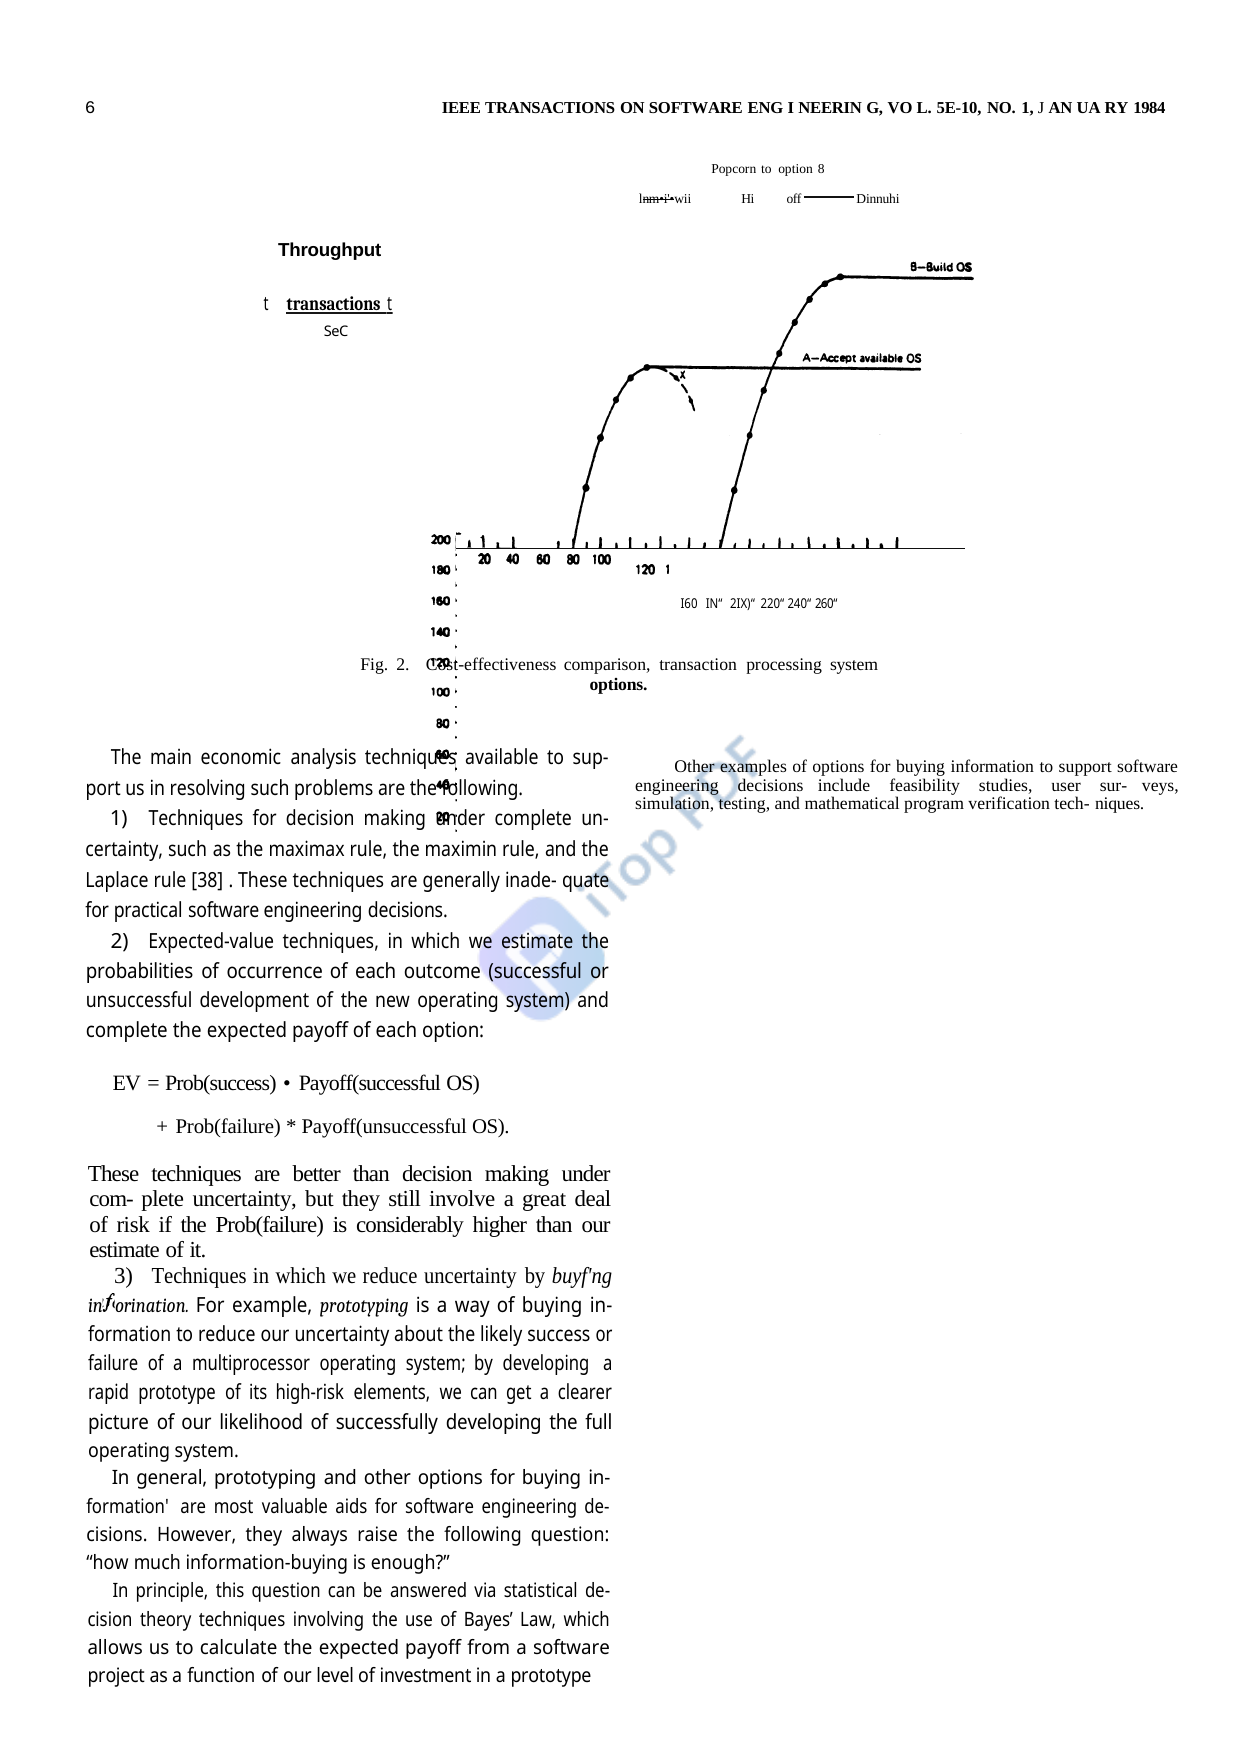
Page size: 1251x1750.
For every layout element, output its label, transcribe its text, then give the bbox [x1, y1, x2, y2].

text In general, prototyping and other options for buying in- formation' are most valuable aids for software engineering de- cisions. However, they always raise the following question: “how much information-buying is enough?” [86, 1464, 610, 1575]
text Throughput [260, 238, 399, 260]
subtitle EV = Prob(success) • Payoff(successful OS) [112, 1070, 612, 1095]
picture [478, 553, 611, 565]
picture [636, 564, 669, 575]
list Techniques in which we reduce uncertainty by buyf'ng inorination. For example, prototyping is a way of buying in- formation to reduce our uncertainty about the likely success or failure of a multiprocessor operating system; by developing a rapid prototype of its high-risk elements, we can get a clearer picture of our likelihood of successfully developing the full operating system. [88, 1262, 612, 1463]
text These techniques are better than decision making under com- plete uncertainty, but they still involve a great deal of risk if the Prob(failure) is considerably higher than our estimate of it. [88, 1161, 612, 1262]
list Expected-value techniques, in which we estimate the probabilities of occurrence of each outcome (successful or unsuccessful development of the new operating system) and complete the expected payoff of each option: [86, 926, 609, 1044]
text Other examples of options for buying information to support software engineering decisions include feasibility studies, user sur- veys, simulation, testing, and mathematical program verification tech- niques. [635, 758, 1179, 813]
picture [431, 694, 457, 742]
text + Prob(failure) * Payoff(unsuccessful OS). [156, 1113, 612, 1138]
text Fig. 2. Cost-effectiveness comparison, transaction processing system [260, 654, 978, 674]
text lnm•i'•wii Hi off Dinnuhi [359, 191, 1179, 207]
text Popcorn to option 8 [357, 160, 1179, 176]
picture [102, 1293, 115, 1312]
list Techniques for decision making under complete un- certainty, such as the maximax rule, the maximin rule, and the Laplace rule [38] . These techniques are generally inade- quate for practical software engineering decisions. [85, 803, 609, 924]
text 6 IEEE TRANSACTIONS ON SOFTWARE ENG I NEERIN G, VO L. 5E-10, NO. 1, J AN UA RY 1984 [84, 97, 1179, 118]
text In principle, this question can be answered via statistical de- cision theory techniques involving the use of Bayes’ Law, which allows us to calculate the expected payoff from a software project as a function of our level of investment in a prototype [87, 1577, 610, 1688]
text The main economic analysis techniques available to sup- port us in resolving such problems are the following. [85, 742, 609, 801]
text options. [260, 674, 977, 694]
text I60 IN“ 2IX)“ 220“ 240“ 260“ [680, 594, 1179, 612]
text SeC [324, 320, 1179, 340]
picture [571, 261, 974, 320]
picture [468, 718, 782, 1032]
picture [431, 532, 560, 654]
picture [571, 340, 974, 549]
text t transactions t [260, 289, 396, 316]
